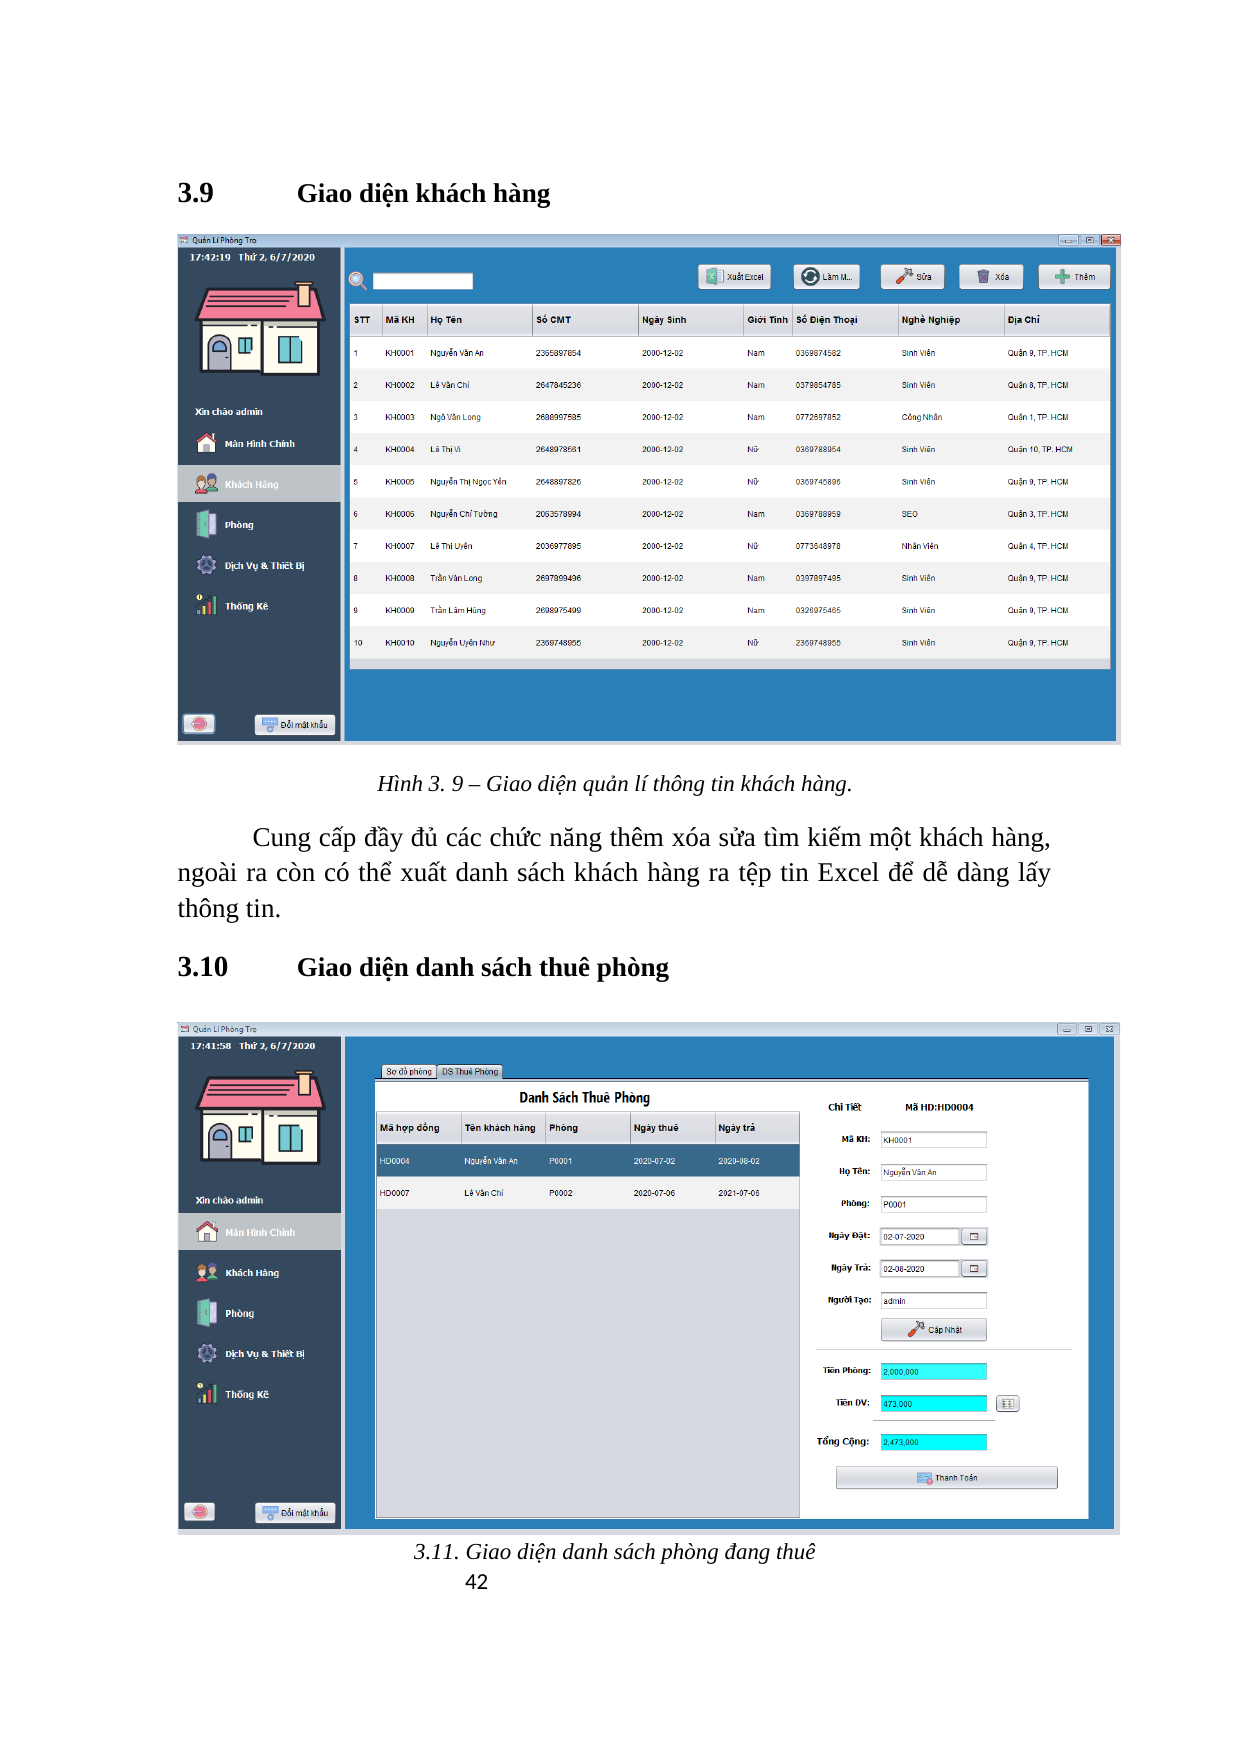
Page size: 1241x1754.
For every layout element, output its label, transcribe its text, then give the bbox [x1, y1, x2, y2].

list 3.11. Giao diện danh sách phòng đang thuê [177, 1535, 1052, 1564]
text Cung cấp đầy đủ các chức năng thêm xóa sửa tìm kiếm một khách hàng, ngoài ra còn có thể xuất danh sách khách hàng ra tệp tin Excel để dễ dàng lấy thông tin. [177, 821, 1052, 923]
list Giao diện khách hàng [177, 175, 1052, 208]
list Giao diện danh sách thuê phòng [177, 949, 1052, 982]
picture [177, 1022, 1121, 1535]
picture [177, 234, 1122, 745]
